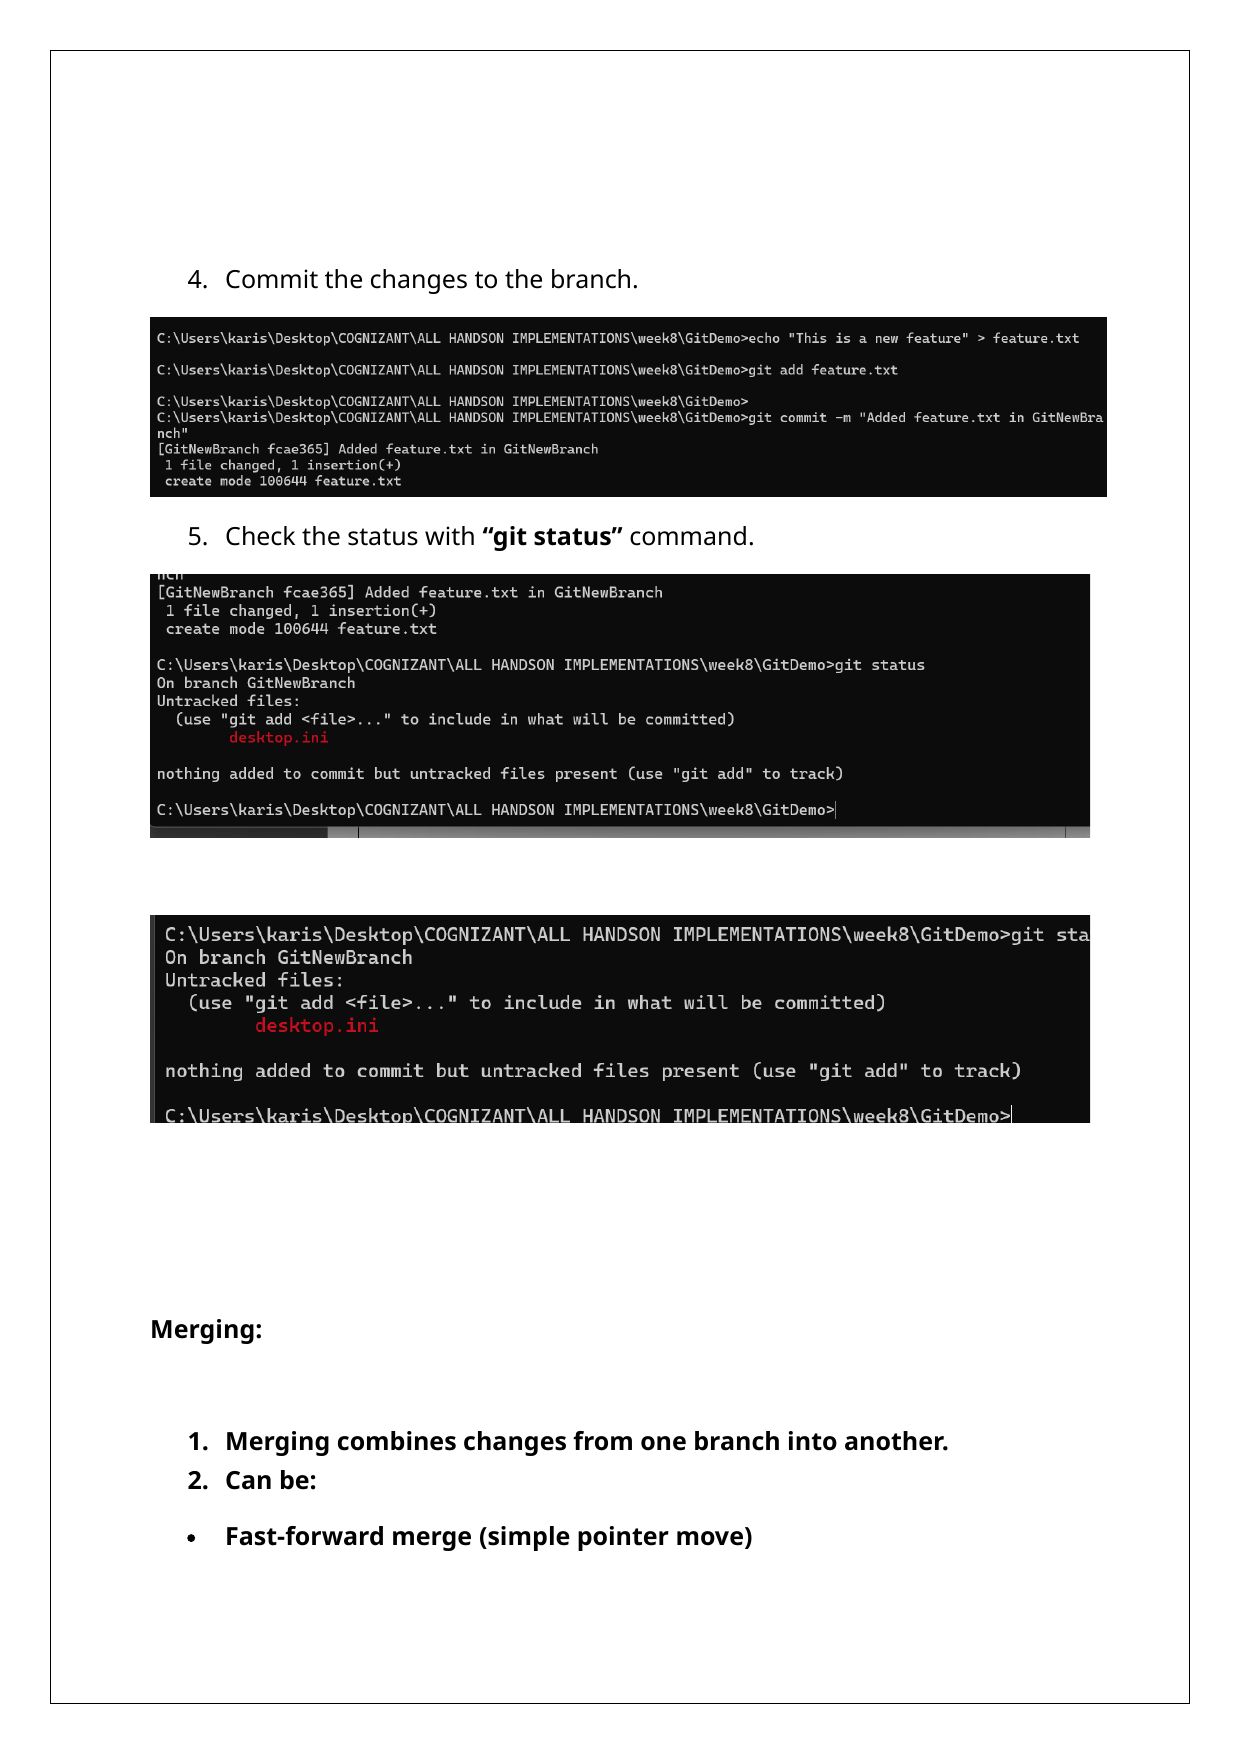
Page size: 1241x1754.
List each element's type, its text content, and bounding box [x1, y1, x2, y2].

picture [150, 317, 1107, 497]
list Merging combines changes from one branch into another. [187, 1424, 1090, 1458]
list Check the status with “git status” command. [187, 518, 1090, 552]
list Commit the changes to the branch. [187, 262, 1090, 296]
picture [150, 574, 1091, 838]
list Can be: [187, 1463, 1090, 1497]
list Fast-forward merge (simple pointer move) [187, 1519, 1090, 1553]
picture [150, 915, 1091, 1123]
text Merging: [150, 1312, 1090, 1346]
